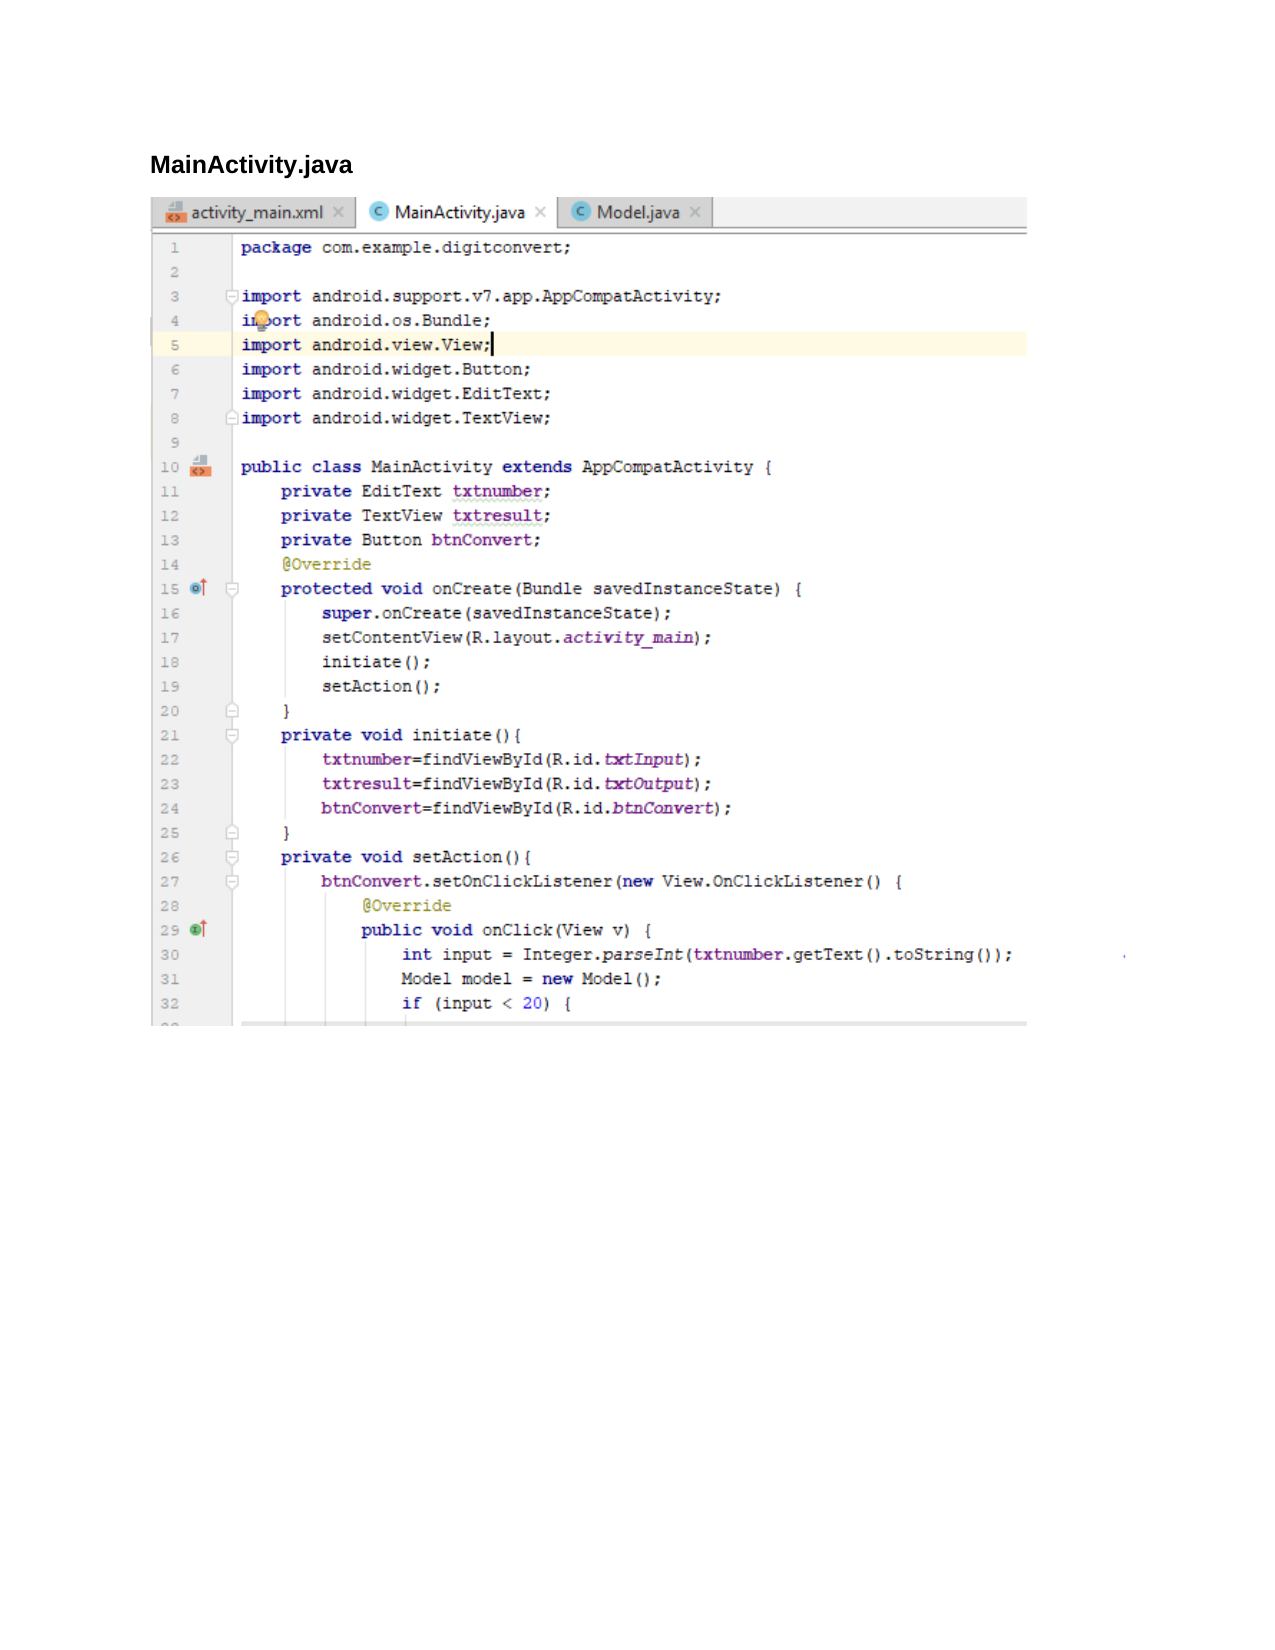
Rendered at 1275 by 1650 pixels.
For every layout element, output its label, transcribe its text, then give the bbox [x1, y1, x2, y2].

text MainActivity.java [150, 150, 1125, 179]
picture [150, 197, 1125, 1026]
